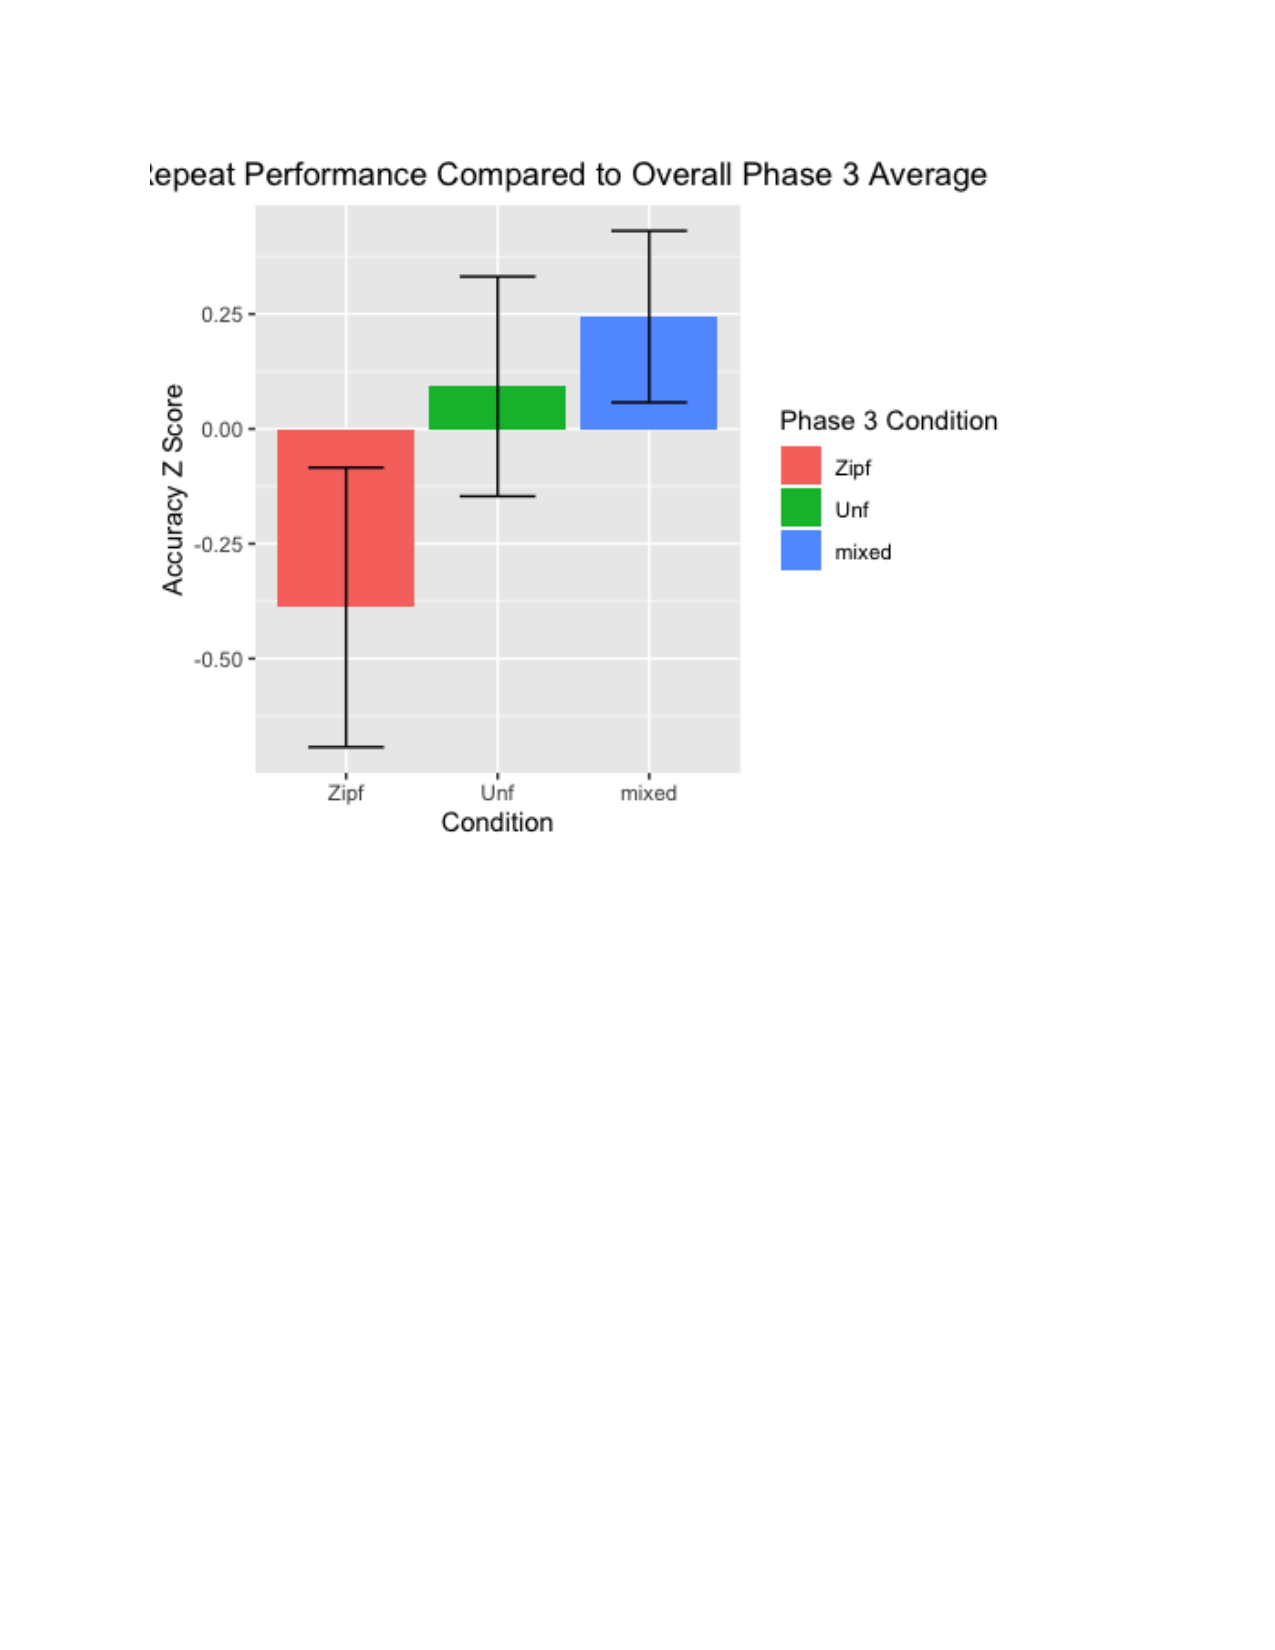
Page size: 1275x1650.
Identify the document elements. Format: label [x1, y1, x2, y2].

picture [150, 150, 1025, 850]
